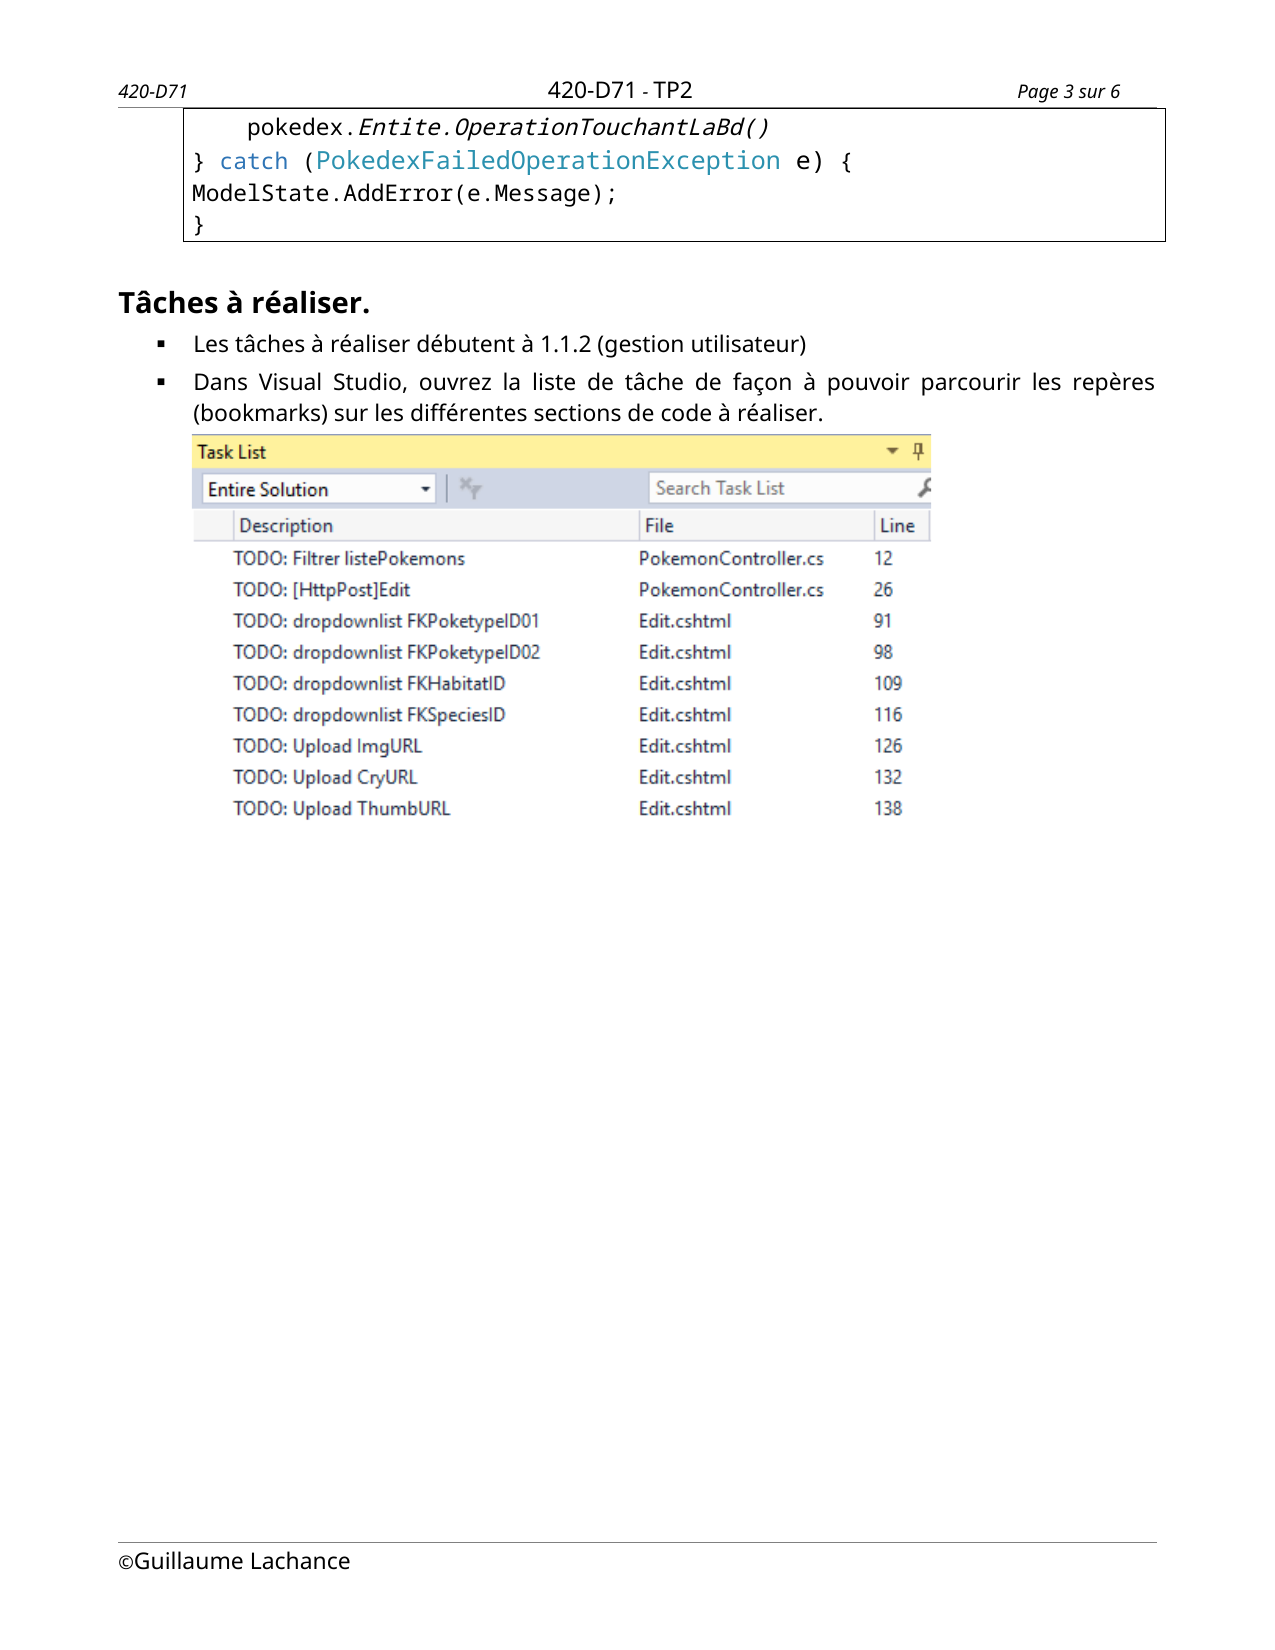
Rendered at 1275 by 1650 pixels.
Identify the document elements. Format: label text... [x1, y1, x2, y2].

text } catch (PokedexFailedOperationException e) { [184, 139, 1165, 173]
text Dans Visual Studio, ouvrez la liste de tâche de façon à pouvoir parcourir les repères (bookmarks) sur les différentes sections de code à réaliser. [156, 365, 1157, 428]
subtitle Tâches à réaliser. [118, 282, 1157, 322]
picture [191, 434, 932, 831]
text ModelState.AddError(e.Message); [184, 173, 1165, 205]
text Les tâches à réaliser débutent à 1.1.2 (gestion utilisateur) [156, 328, 1157, 359]
text } [184, 205, 1165, 241]
text pokedex.Entite.OperationTouchantLaBd() [184, 109, 1165, 139]
